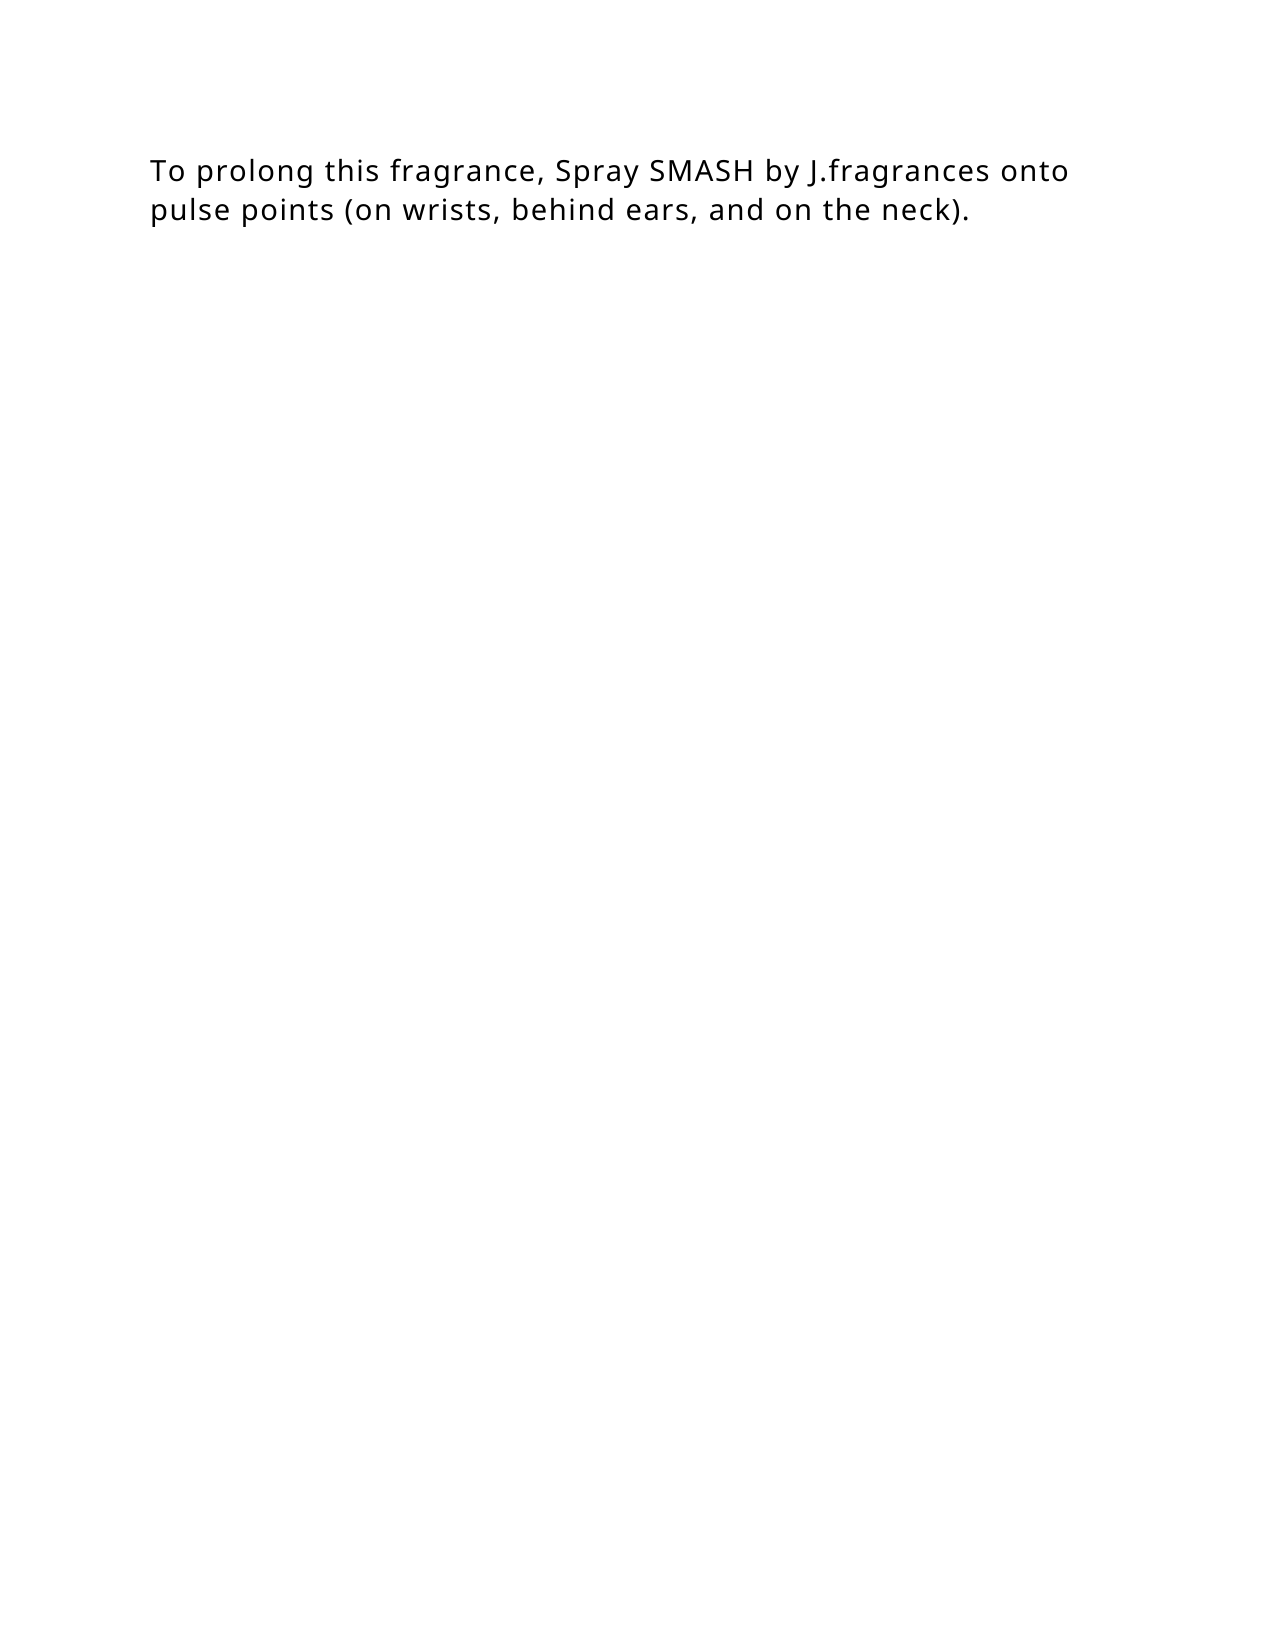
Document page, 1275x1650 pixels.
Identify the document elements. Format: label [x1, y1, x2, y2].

text [150, 150, 1125, 229]
